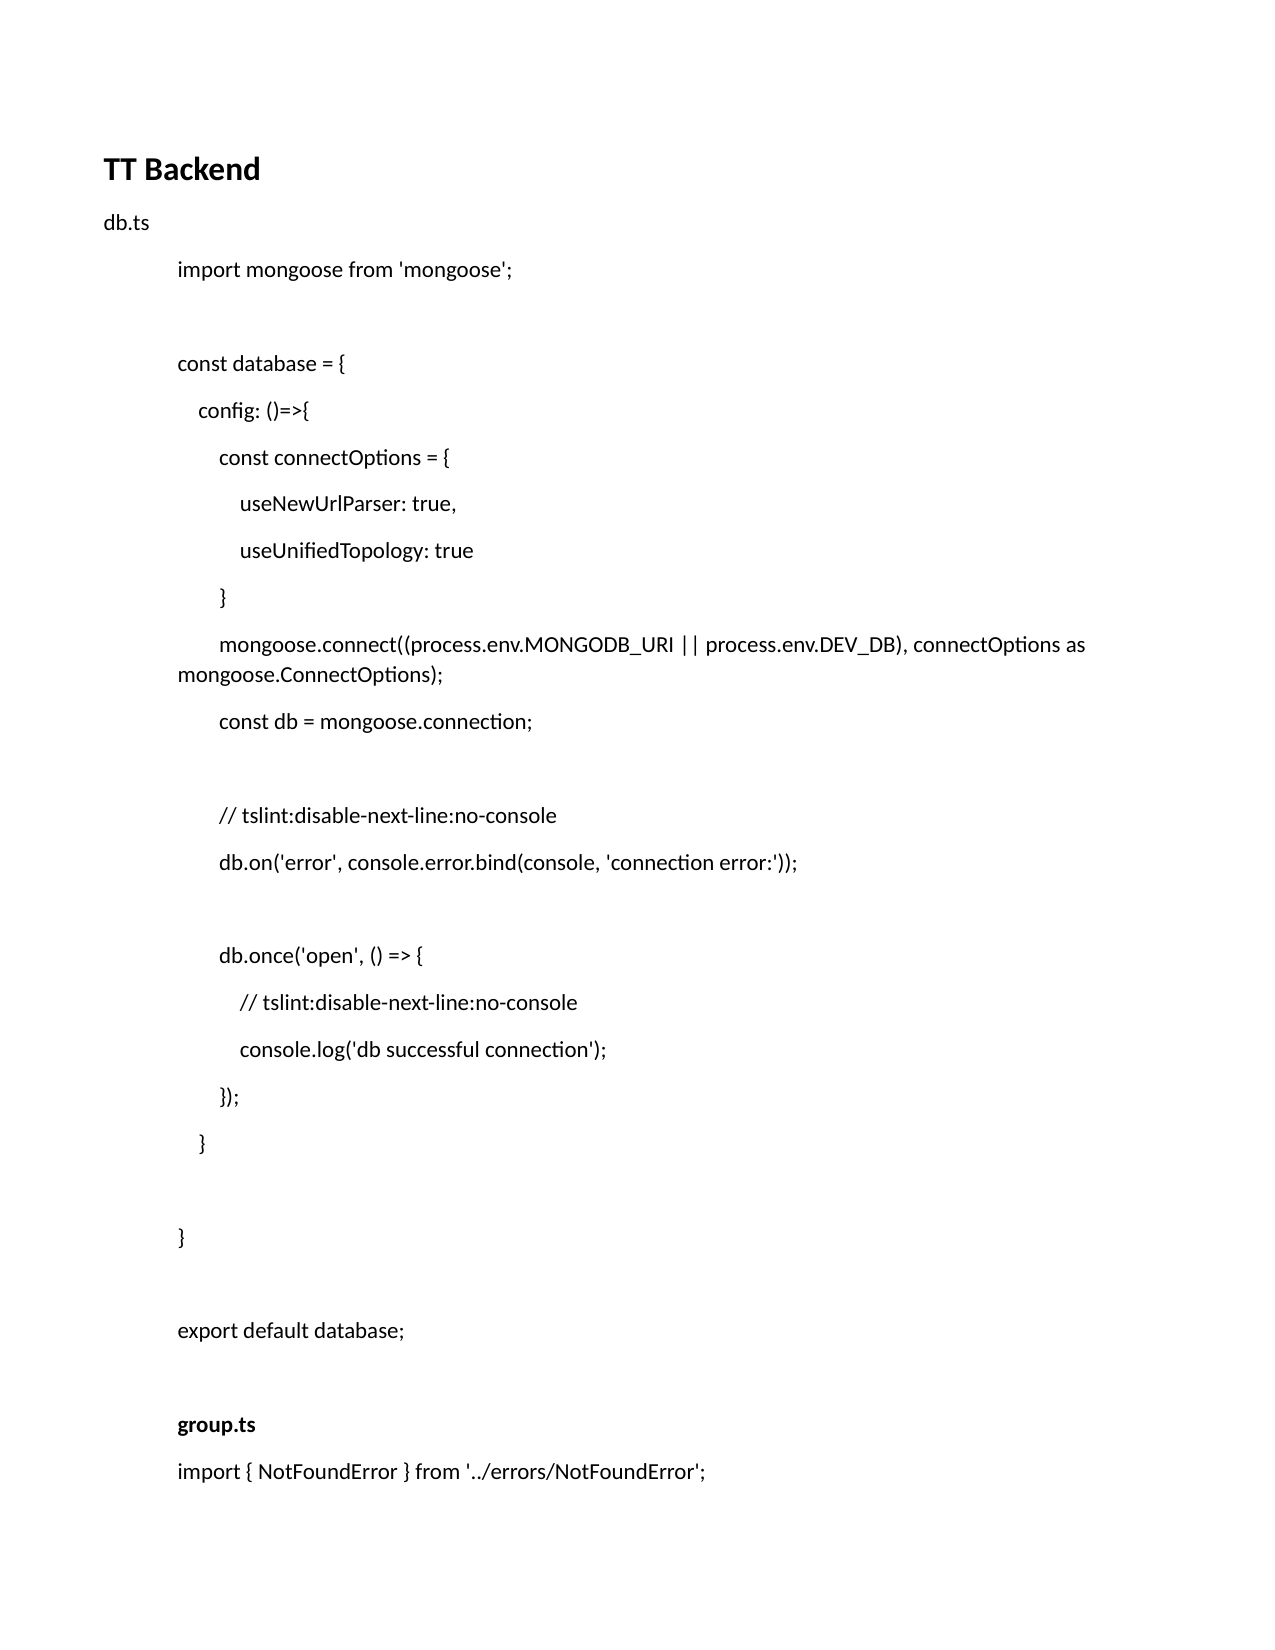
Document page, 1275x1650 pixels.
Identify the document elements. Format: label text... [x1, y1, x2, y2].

text console.log('db successful connection'); [177, 1035, 1098, 1063]
text // tslint:disable-next-line:no-console [177, 988, 1098, 1016]
text TT Backend [103, 148, 1211, 188]
text db.on('error', console.error.bind(console, 'connection error:')); [177, 848, 1098, 876]
text group.ts [177, 1410, 1098, 1438]
text const connectOptions = { [177, 443, 1098, 471]
text export default database; [177, 1317, 1098, 1344]
text db.ts [103, 208, 1211, 236]
text // tslint:disable-next-line:no-console [177, 801, 1098, 829]
text useNewUrlParser: true, [177, 489, 1098, 517]
text } [177, 1223, 1098, 1251]
text import { NotFoundError } from '../errors/NotFoundError'; [177, 1457, 1098, 1485]
text const db = mongoose.connection; [177, 707, 1098, 735]
text mongoose.connect((process.env.MONGODB_URI || process.env.DEV_DB), connectOptions as mongoose.ConnectOptions); [177, 630, 1098, 688]
text const database = { [177, 349, 1098, 377]
text db.once('open', () => { [177, 942, 1098, 969]
text } [177, 583, 1098, 611]
text import mongoose from 'mongoose'; [177, 255, 1098, 283]
text config: ()=>{ [177, 396, 1098, 424]
text } [177, 1129, 1098, 1157]
text }); [177, 1082, 1098, 1110]
text useUnifiedTopology: true [177, 536, 1098, 564]
